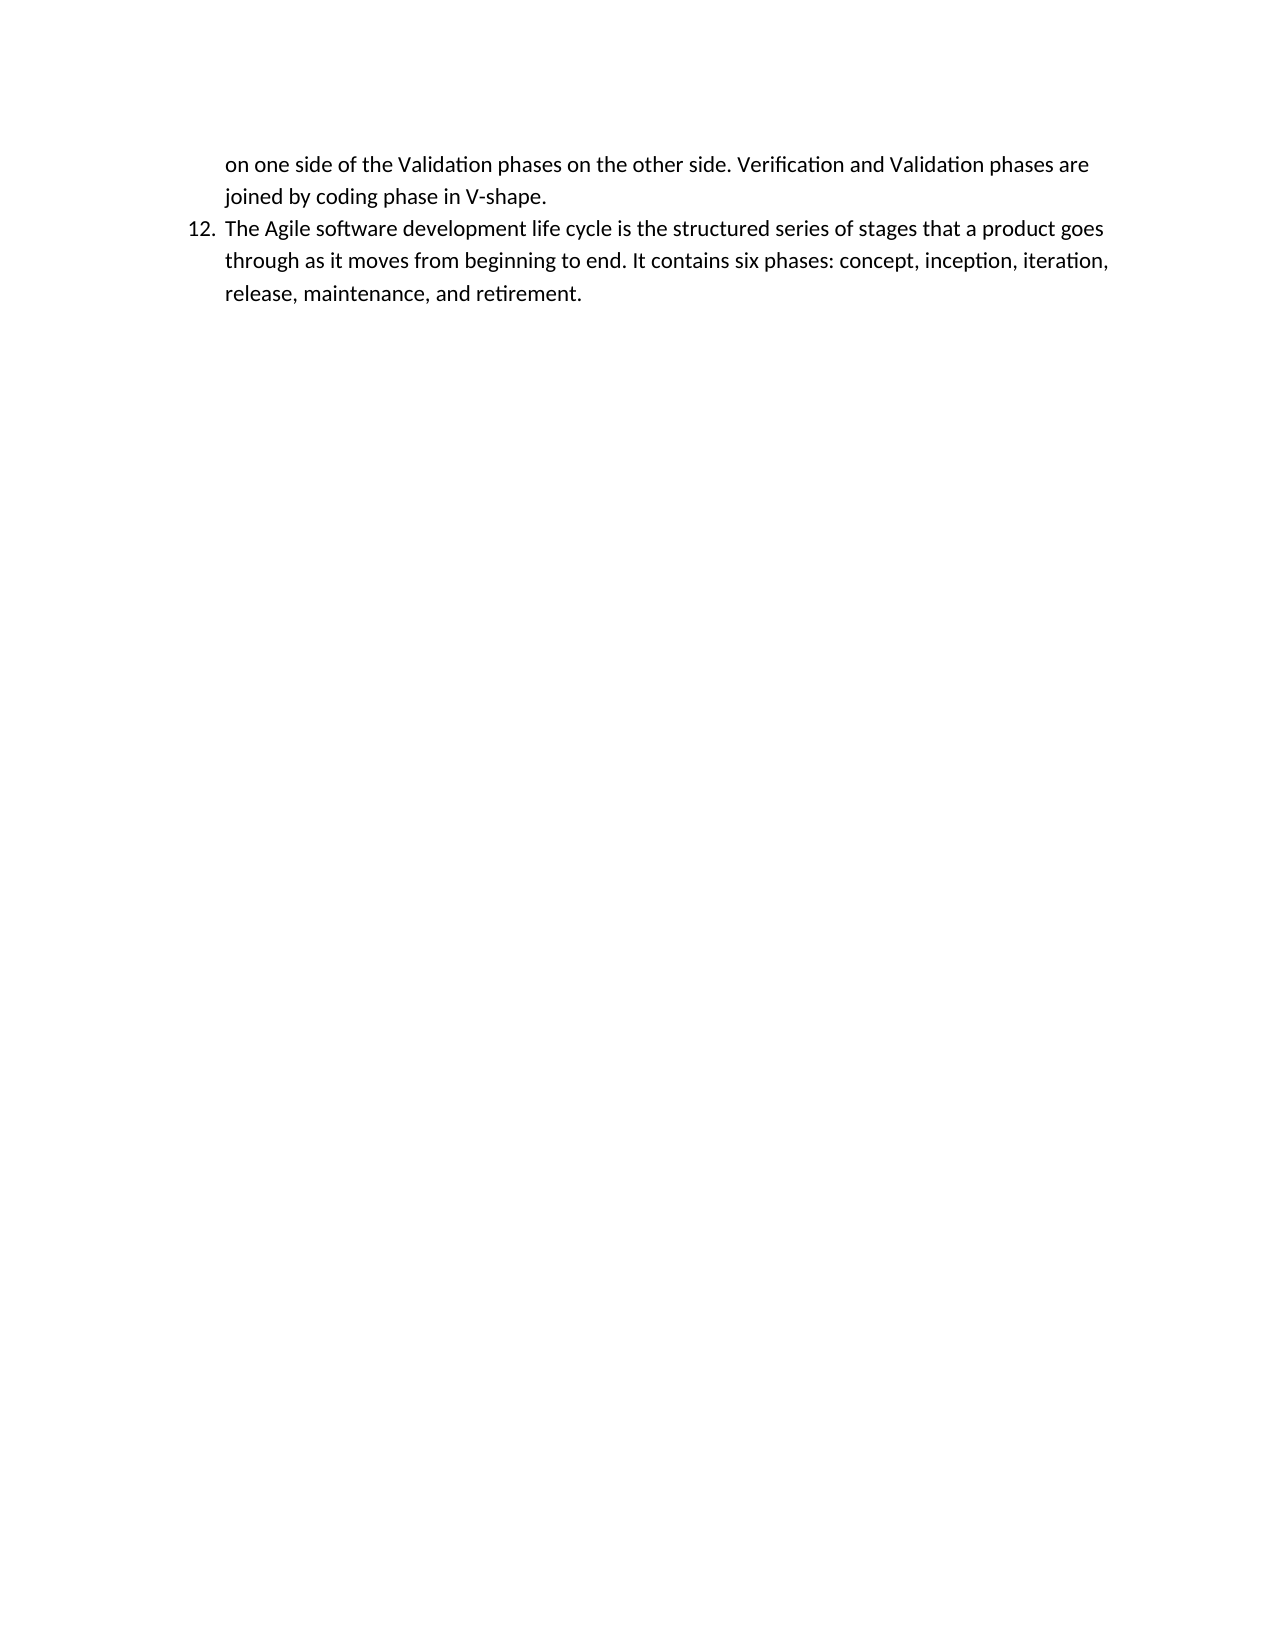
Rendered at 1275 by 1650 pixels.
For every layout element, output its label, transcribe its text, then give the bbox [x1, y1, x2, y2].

list The Agile software development life cycle is the structured series of stages that a product goes through as it moves from beginning to end. It contains six phases: concept, inception, iteration, release, maintenance, and retirement. [187, 214, 1125, 307]
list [187, 150, 1125, 210]
